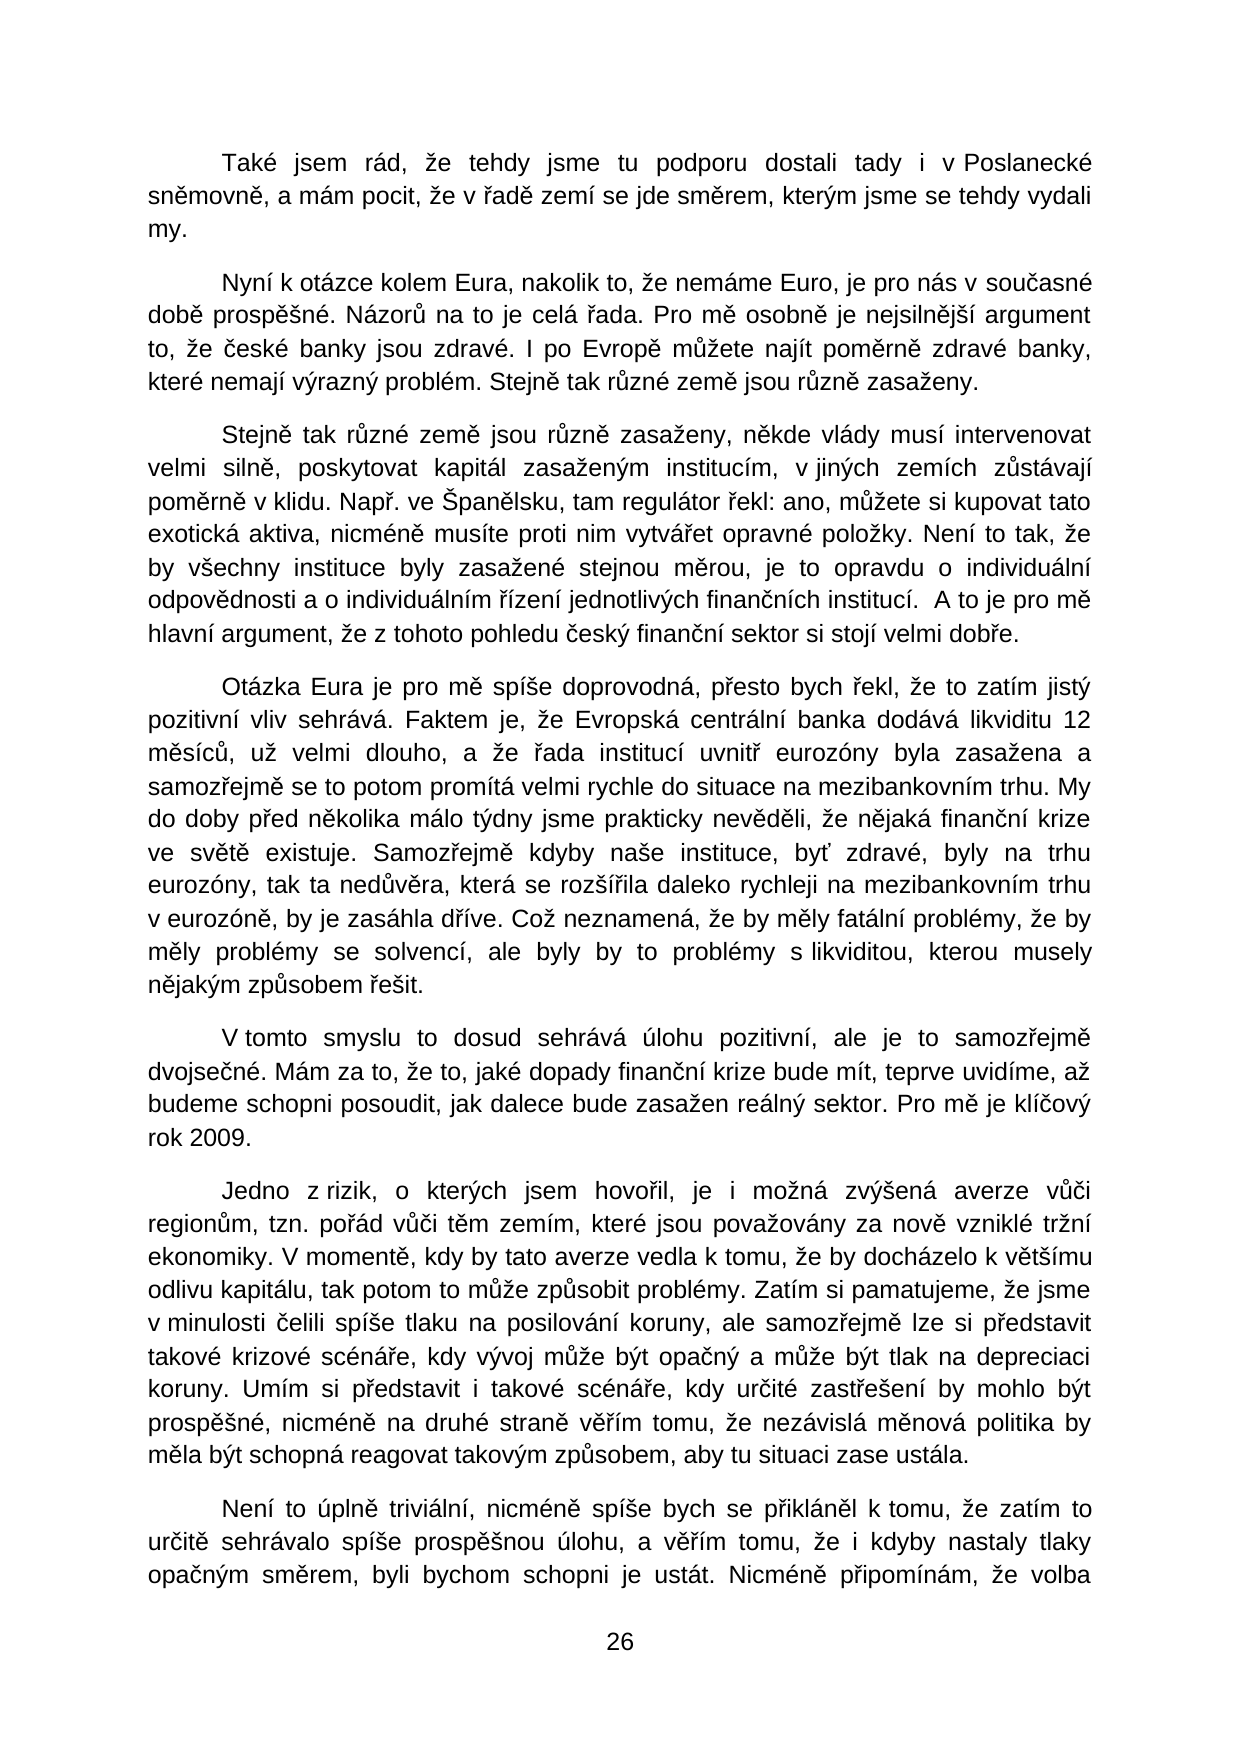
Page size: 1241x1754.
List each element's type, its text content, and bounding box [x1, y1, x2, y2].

text Stejně tak různé země jsou různě zasaženy, někde vlády musí intervenovat velmi silně, poskytovat kapitál zasaženým institucím, v jiných zemích zůstávají poměrně v klidu. Např. ve Španělsku, tam regulátor řekl: ano, můžete si kupovat tato exotická aktiva, nicméně musíte proti nim vytvářet opravné položky. Není to tak, že by všechny instituce byly zasažené stejnou měrou, je to opravdu o individuální odpovědnosti a o individuálním řízení jednotlivých finančních institucí. A to je pro mě hlavní argument, že z tohoto pohledu český finanční sektor si stojí velmi dobře. [148, 420, 1093, 647]
text Otázka Eura je pro mě spíše doprovodná, přesto bych řekl, že to zatím jistý pozitivní vliv sehrává. Faktem je, že Evropská centrální banka dodává likviditu 12 měsíců, už velmi dlouho, a že řada institucí uvnitř eurozóny byla zasažena a samozřejmě se to potom promítá velmi rychle do situace na mezibankovním trhu. My do doby před několika málo týdny jsme prakticky nevěděli, že nějaká finanční krize ve světě existuje. Samozřejmě kdyby naše instituce, byť zdravé, byly na trhu eurozóny, tak ta nedůvěra, která se rozšířila daleko rychleji na mezibankovním trhu v eurozóně, by je zasáhla dříve. Což neznamená, že by měly fatální problémy, že by měly problémy se solvencí, ale byly by to problémy s likviditou, kterou musely nějakým způsobem řešit. [148, 672, 1093, 998]
text V tomto smyslu to dosud sehrává úlohu pozitivní, ale je to samozřejmě dvojsečné. Mám za to, že to, jaké dopady finanční krize bude mít, teprve uvidíme, až budeme schopni posoudit, jak dalece bude zasažen reálný sektor. Pro mě je klíčový rok 2009. [148, 1023, 1093, 1151]
text Také jsem rád, že tehdy jsme tu podporu dostali tady i v Poslanecké sněmovně, a mám pocit, že v řadě zemí se jde směrem, kterým jsme se tehdy vydali my. [148, 148, 1093, 242]
text Nyní k otázce kolem Eura, nakolik to, že nemáme Euro, je pro nás v současné době prospěšné. Názorů na to je celá řada. Pro mě osobně je nejsilnější argument to, že české banky jsou zdravé. I po Evropě můžete najít poměrně zdravé banky, které nemají výrazný problém. Stejně tak různé země jsou různě zasaženy. [148, 267, 1093, 395]
text Jedno z rizik, o kterých jsem hovořil, je i možná zvýšená averze vůči regionům, tzn. pořád vůči těm zemím, které jsou považovány za nově vzniklé tržní ekonomiky. V momentě, kdy by tato averze vedla k tomu, že by docházelo k většímu odlivu kapitálu, tak potom to může způsobit problémy. Zatím si pamatujeme, že jsme v minulosti čelili spíše tlaku na posilování koruny, ale samozřejmě lze si představit takové krizové scénáře, kdy vývoj může být opačný a může být tlak na depreciaci koruny. Umím si představit i takové scénáře, kdy určité zastřešení by mohlo být prospěšné, nicméně na druhé straně věřím tomu, že nezávislá měnová politika by měla být schopná reagovat takovým způsobem, aby tu situaci zase ustála. [148, 1176, 1093, 1469]
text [148, 1494, 1093, 1589]
